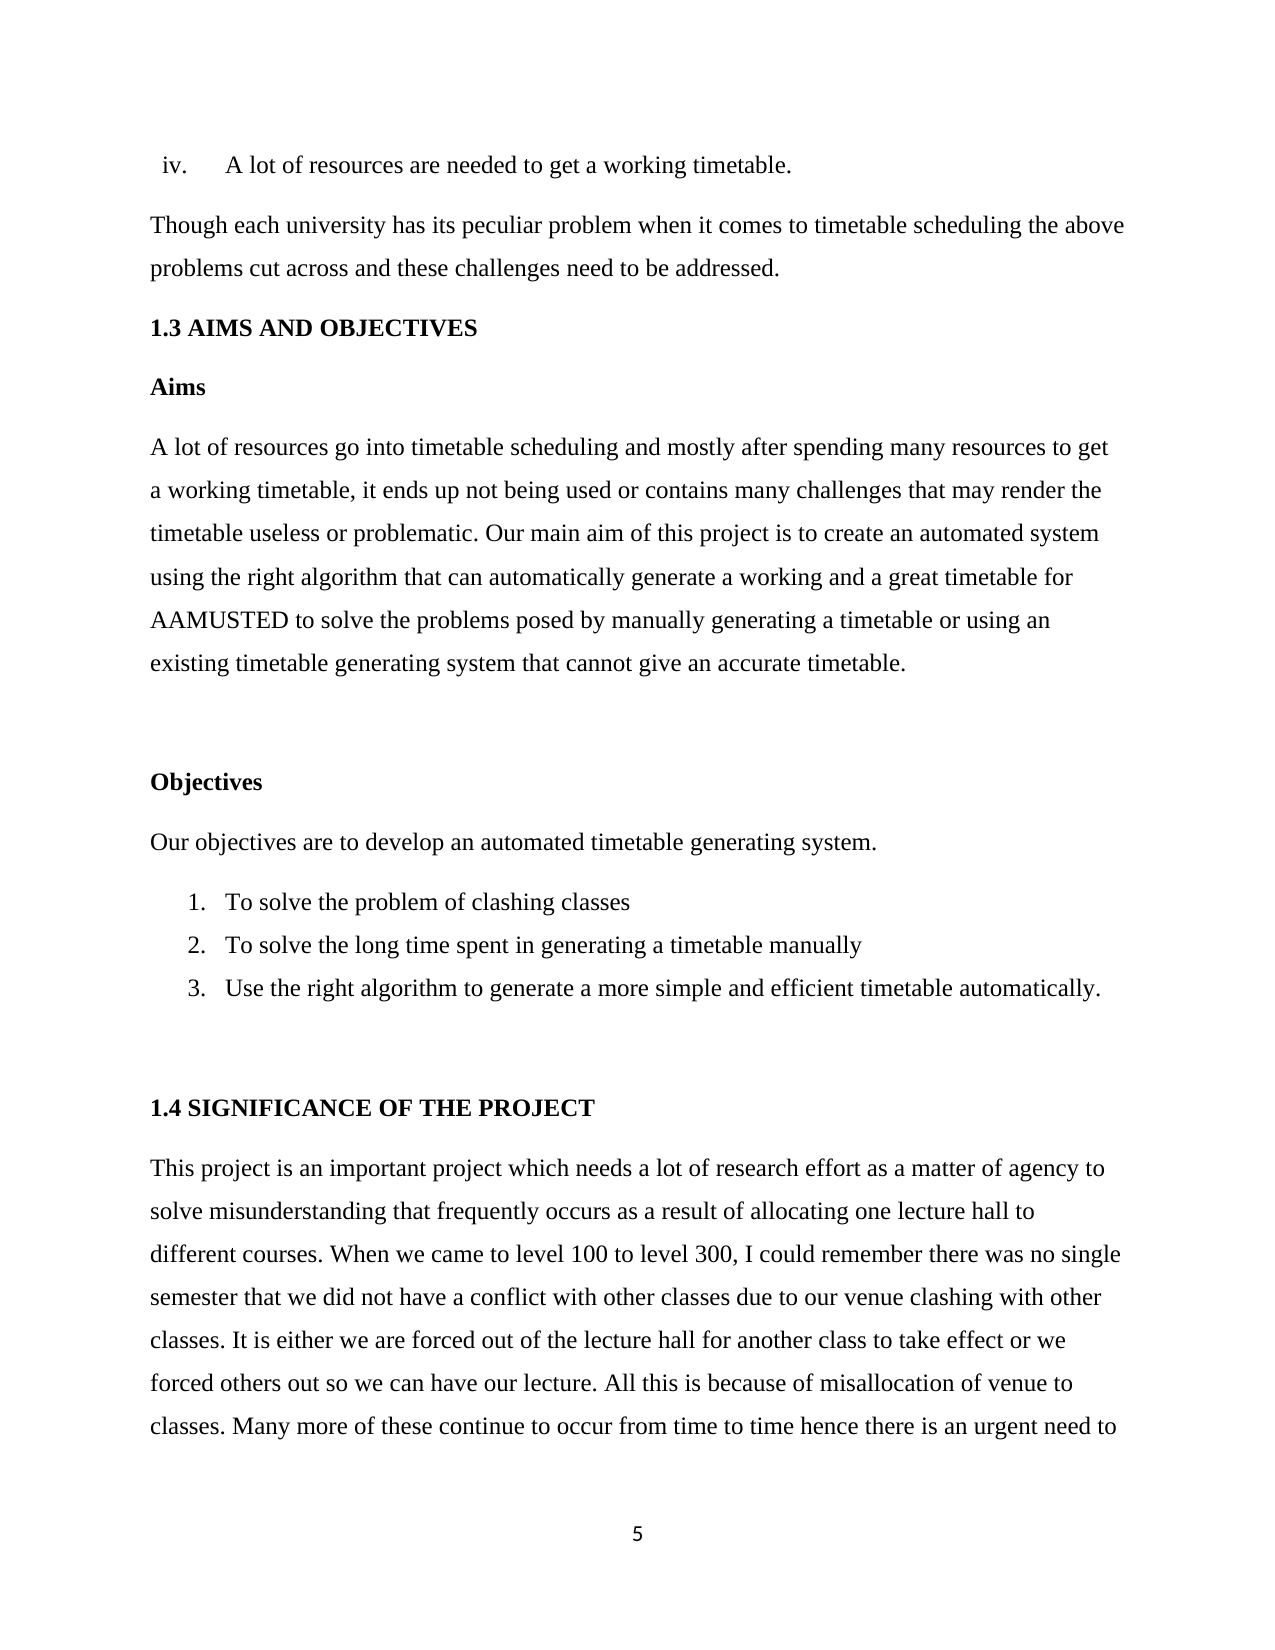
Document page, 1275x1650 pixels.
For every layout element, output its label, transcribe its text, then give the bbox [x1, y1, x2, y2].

text A lot of resources go into timetable scheduling and mostly after spending many resources to get a working timetable, it ends up not being used or contains many challenges that may render the timetable useless or problematic. Our main aim of this project is to create an automated system using the right algorithm that can automatically generate a working and a great timetable for AAMUSTED to solve the problems posed by manually generating a timetable or using an existing timetable generating system that cannot give an accurate timetable. [150, 432, 1125, 677]
text Objectives [150, 767, 1125, 796]
text Aims [150, 372, 1125, 401]
text 1.4 SIGNIFICANCE OF THE PROJECT [150, 1093, 1125, 1122]
list Use the right algorithm to generate a more simple and efficient timetable automatically. [187, 973, 1125, 1002]
list A lot of resources are needed to get a working timetable. [187, 150, 1125, 179]
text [150, 1153, 1125, 1440]
text Our objectives are to develop an automated timetable generating system. [150, 827, 1125, 856]
text Though each university has its peculiar problem when it comes to timetable scheduling the above problems cut across and these challenges need to be addressed. [150, 210, 1125, 282]
list To solve the problem of clashing classes [187, 887, 1125, 916]
text 1.3 AIMS AND OBJECTIVES [150, 313, 1125, 341]
list To solve the long time spent in generating a timetable manually [187, 930, 1125, 959]
